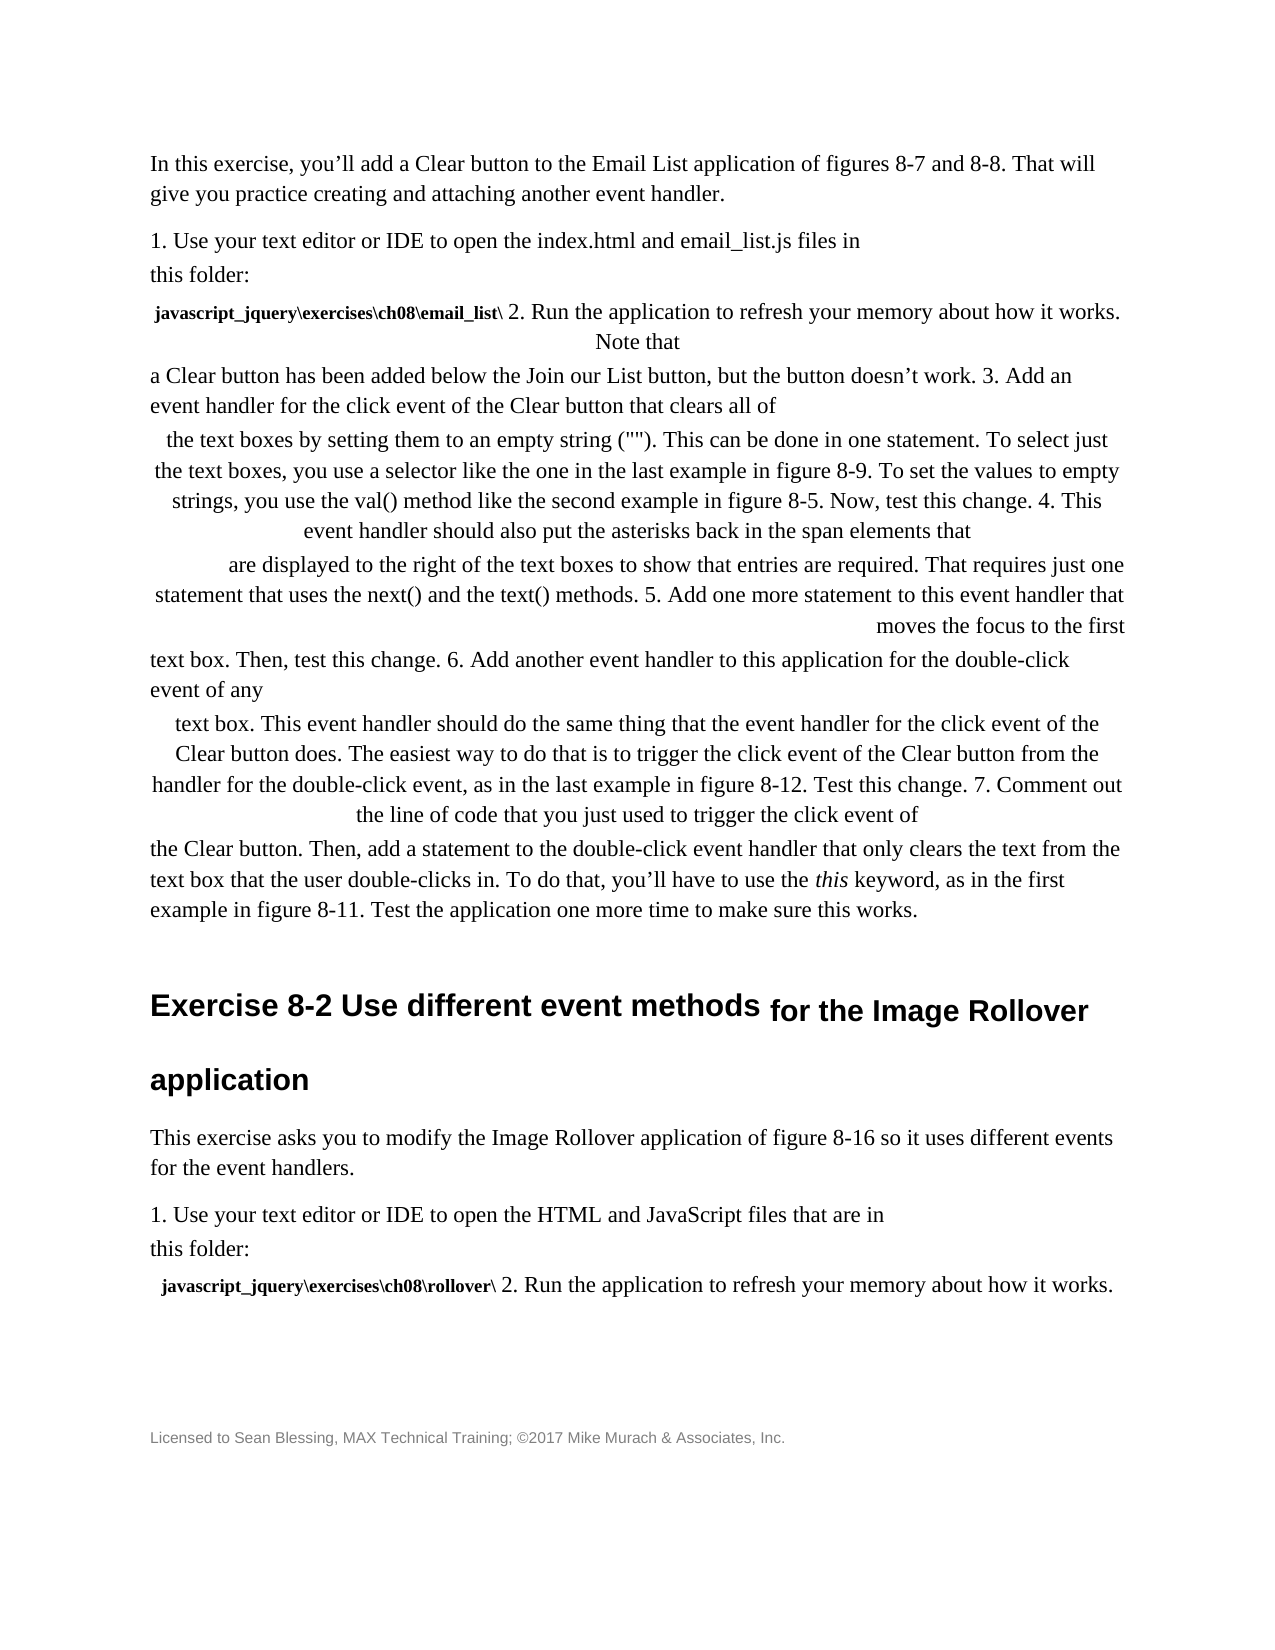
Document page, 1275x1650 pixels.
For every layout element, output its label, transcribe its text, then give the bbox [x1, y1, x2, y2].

text In this exercise, you’ll add a Clear button to the Email List application of figures 8-7 and 8-8. That will give you practice creating and attaching another event handler. [150, 150, 1125, 207]
text are displayed to the right of the text boxes to show that entries are required. That requires just one statement that uses the next() and the text() methods. 5. Add one more statement to this event handler that moves the focus to the first [150, 551, 1125, 638]
text the Clear button. Then, add a statement to the double-click event handler that only clears the text from the text box that the user double-clicks in. To do that, you’ll have to use the this keyword, as in the first example in figure 8-11. Test the application one more time to make sure this works. [150, 836, 1125, 922]
text text box. This event handler should do the same thing that the event handler for the click event of the Clear button does. The easiest way to do that is to trigger the click event of the Clear button from the handler for the double-click event, as in the last example in figure 8-12. Test this change. 7. Comment out the line of code that you just used to trigger the click event of [150, 710, 1125, 827]
text the text boxes by setting them to an empty string (""). This can be done in one statement. To select just the text boxes, you use a selector like the one in the last example in figure 8-9. To set the values to empty strings, you use the val() method like the second example in figure 8-5. Now, test this change. 4. This event handler should also put the asterisks back in the span elements that [150, 426, 1125, 543]
text 1. Use your text editor or IDE to open the HTML and JavaScript files that are in [150, 1201, 1125, 1227]
text Exercise 8-2 Use different event methods for the Image Rollover application [150, 968, 1125, 1096]
text 1. Use your text editor or IDE to open the index.html and email_list.js files in [150, 227, 1125, 253]
text this folder: [150, 1235, 1125, 1261]
text Licensed to Sean Blessing, MAX Technical Training; ©2017 Mike Murach & Associates, Inc. [150, 1429, 1125, 1447]
text text box. Then, test this change. 6. Add another event handler to this application for the double-click event of any [150, 646, 1125, 702]
text this folder: [150, 261, 1125, 287]
text a Clear button has been added below the Join our List button, but the button doesn’t work. 3. Add an event handler for the click event of the Clear button that clears all of [150, 362, 1125, 419]
text javascript_jquery\exercises\ch08\email_list\ 2. Run the application to refresh your memory about how it works. Note that [150, 298, 1125, 354]
text This exercise asks you to modify the Image Rollover application of figure 8-16 so it uses different events for the event handlers. [150, 1124, 1125, 1180]
text javascript_jquery\exercises\ch08\rollover\ 2. Run the application to refresh your memory about how it works. [150, 1271, 1125, 1298]
